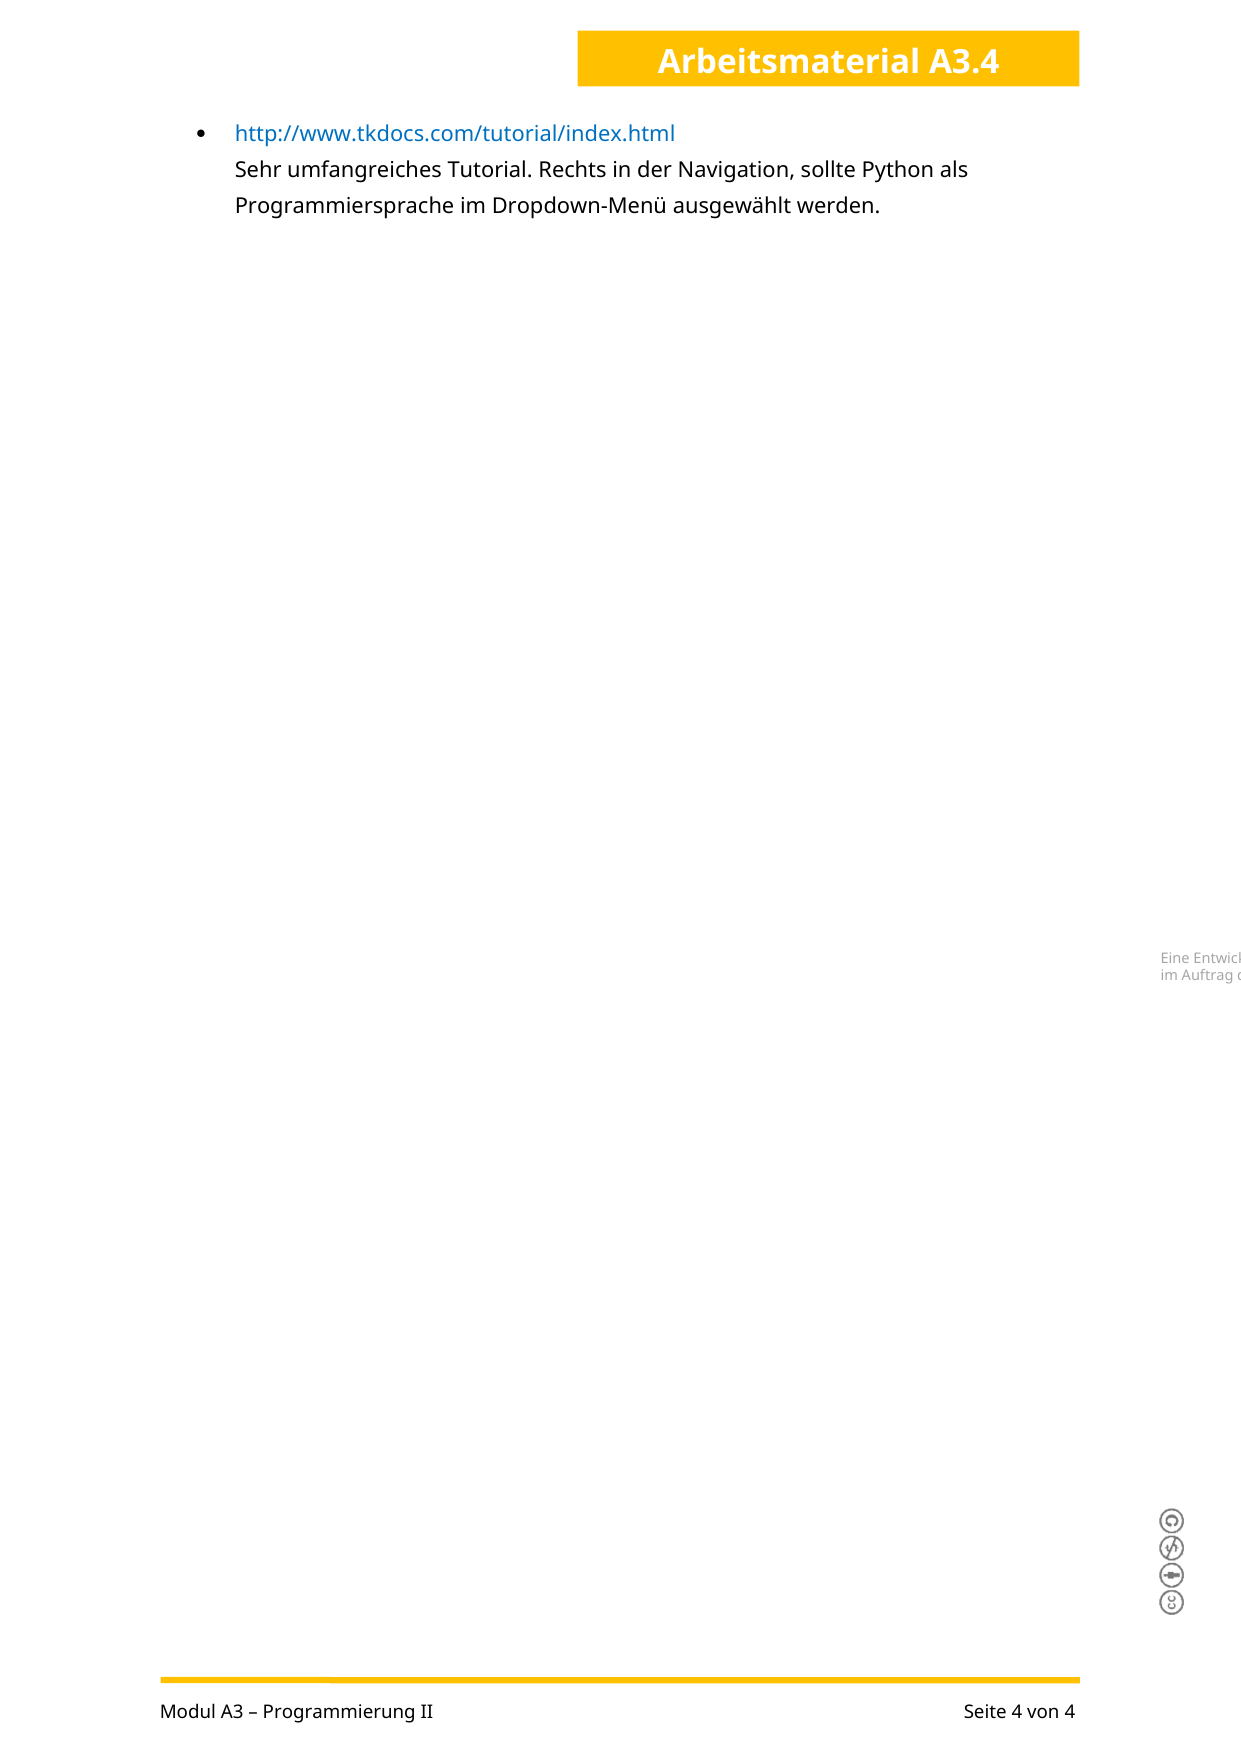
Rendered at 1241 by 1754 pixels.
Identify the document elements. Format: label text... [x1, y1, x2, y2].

list http://www.tkdocs.com/tutorial/index.html Sehr umfangreiches Tutorial. Rechts in der Navigation, sollte Python als Programmiersprache im Dropdown-Menü ausgewählt werden. [197, 118, 1081, 219]
